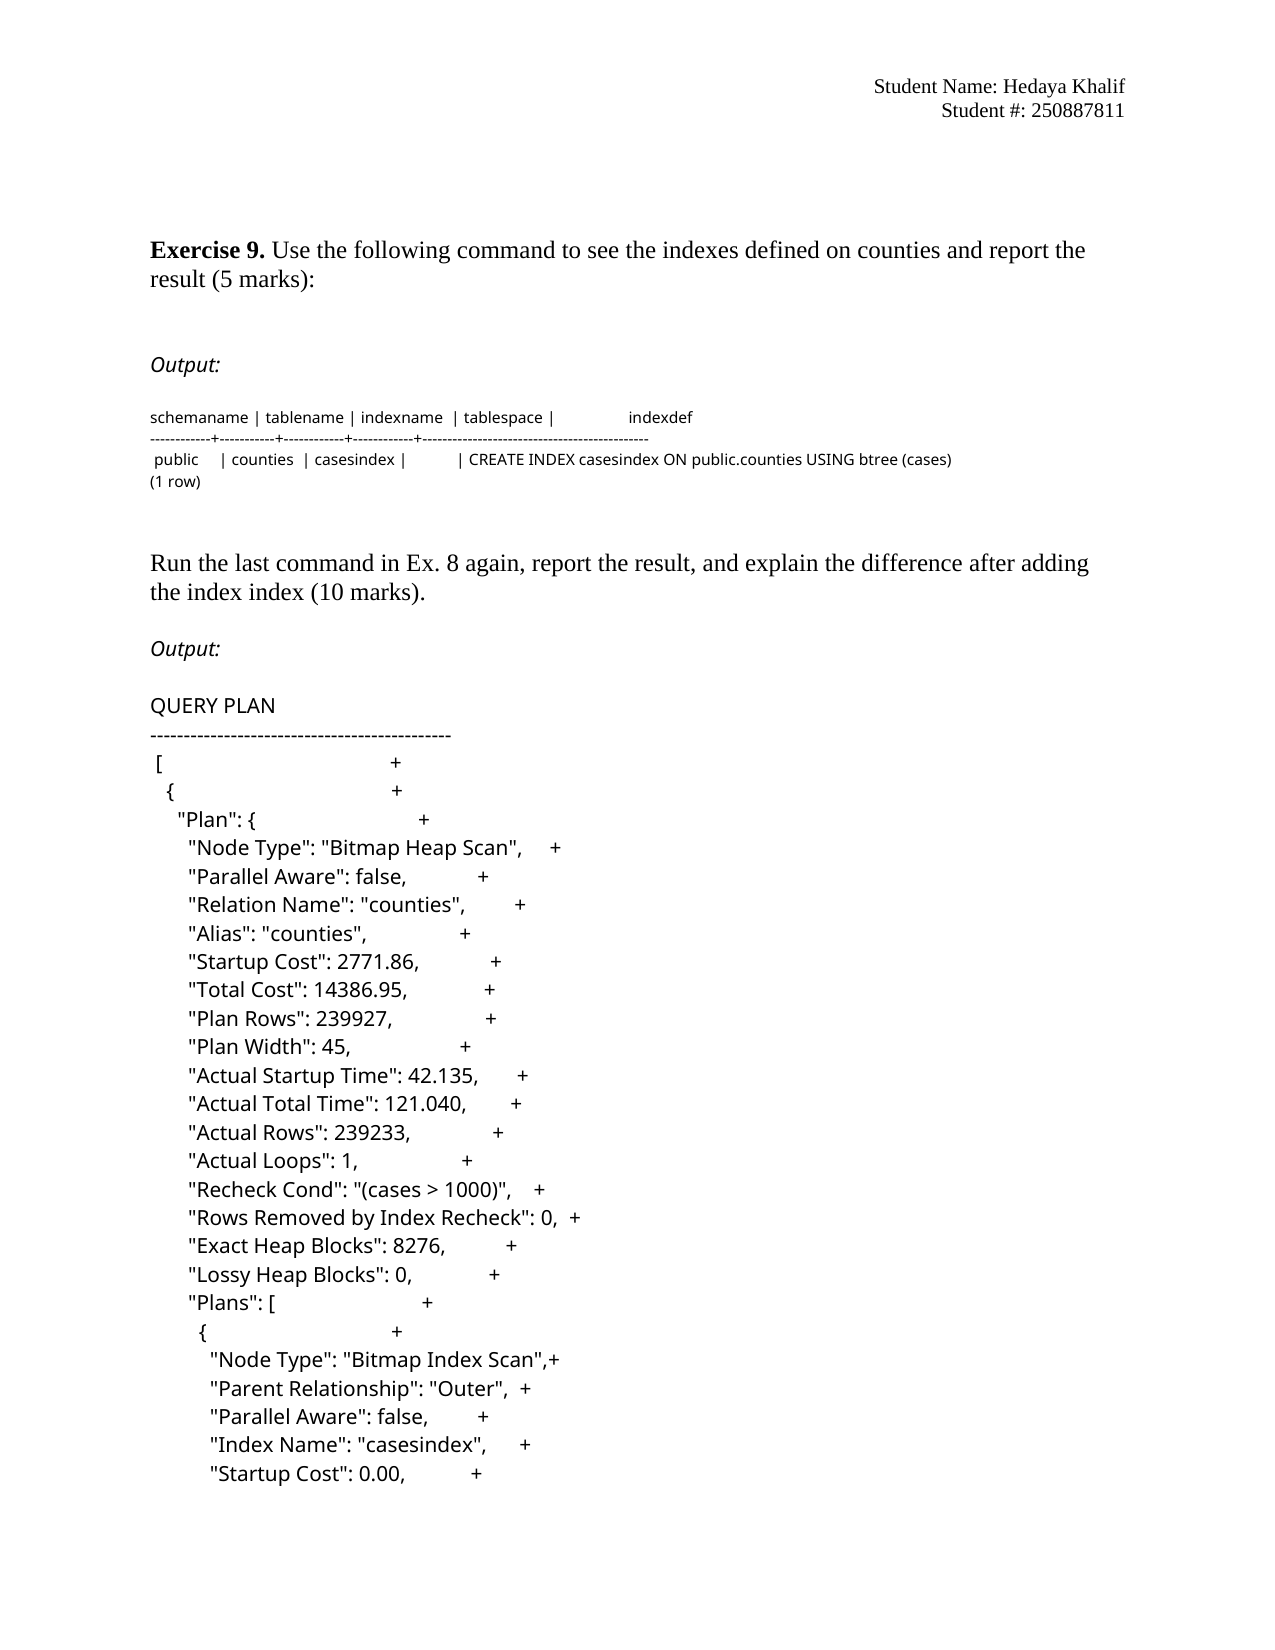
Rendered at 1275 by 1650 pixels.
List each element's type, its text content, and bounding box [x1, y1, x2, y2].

text "Parent Relationship": "Outer", + [150, 1374, 1125, 1402]
text "Parallel Aware": false, + [150, 862, 1125, 890]
text { + [150, 1317, 1125, 1345]
text "Total Cost": 14386.95, + [150, 976, 1125, 1004]
text "Plan Rows": 239927, + [150, 1004, 1125, 1032]
text "Startup Cost": 2771.86, + [150, 947, 1125, 976]
text "Node Type": "Bitmap Heap Scan", + [150, 833, 1125, 862]
text public | counties | casesindex | | CREATE INDEX casesindex ON public.counties USING btree (cases) [150, 449, 1125, 470]
text "Actual Total Time": 121.040, + [150, 1089, 1125, 1118]
text Output: [150, 634, 1125, 663]
text "Exact Heap Blocks": 8276, + [150, 1232, 1125, 1260]
text "Plans": [ + [150, 1288, 1125, 1317]
text "Relation Name": "counties", + [150, 890, 1125, 919]
text "Node Type": "Bitmap Index Scan",+ [150, 1345, 1125, 1374]
text (1 row) [150, 470, 1125, 492]
text Run the last command in Ex. 8 again, report the result, and explain the difference after adding the index index (10 marks). [150, 548, 1125, 606]
text "Parallel Aware": false, + [150, 1402, 1125, 1431]
text "Alias": "counties", + [150, 919, 1125, 947]
text "Startup Cost": 0.00, + [150, 1459, 1125, 1487]
text [ + [150, 748, 1125, 777]
text { + [150, 777, 1125, 805]
text schemaname | tablename | indexname | tablespace | indexdef [150, 407, 1125, 428]
text "Plan": { + [150, 805, 1125, 833]
text "Plan Width": 45, + [150, 1032, 1125, 1061]
text ------------+-----------+------------+------------+--------------------------------------------- [150, 428, 1125, 449]
text "Actual Startup Time": 42.135, + [150, 1061, 1125, 1089]
text "Actual Rows": 239233, + [150, 1118, 1125, 1146]
text "Actual Loops": 1, + [150, 1146, 1125, 1175]
text --------------------------------------------- [150, 720, 1125, 748]
text Exercise 9. Use the following command to see the indexes defined on counties and report the result (5 marks): [150, 235, 1125, 293]
text "Lossy Heap Blocks": 0, + [150, 1260, 1125, 1288]
text "Index Name": "casesindex", + [150, 1431, 1125, 1459]
text "Recheck Cond": "(cases > 1000)", + [150, 1175, 1125, 1203]
text "Rows Removed by Index Recheck": 0, + [150, 1203, 1125, 1232]
text Output: [150, 350, 1125, 378]
text QUERY PLAN [150, 691, 1125, 720]
